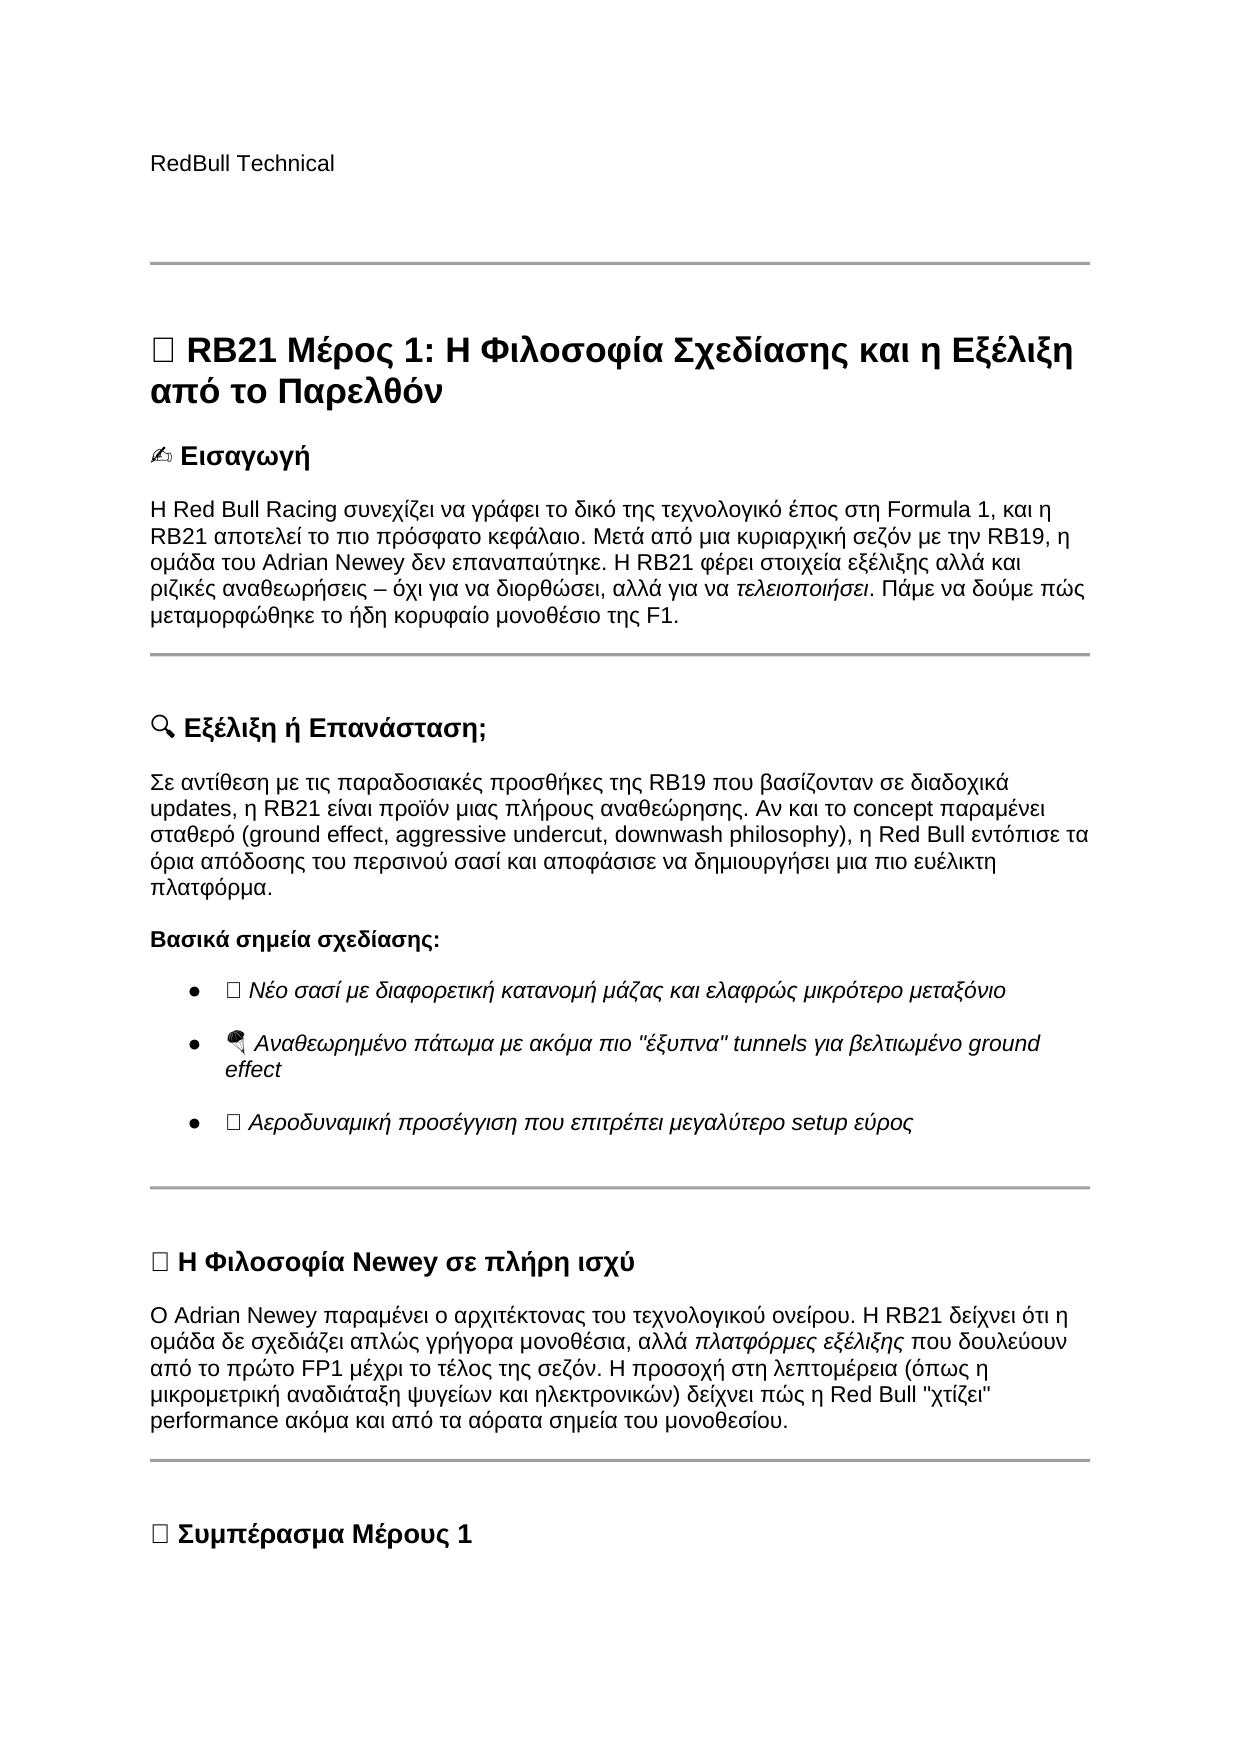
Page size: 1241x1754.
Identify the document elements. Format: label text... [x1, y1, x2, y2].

subtitle 🧩 RB21 Μέρος 1: Η Φιλοσοφία Σχεδίασης και η Εξέλιξη από το Παρελθόν [150, 329, 1090, 411]
list 🪂 Αναθεωρημένο πάτωμα με ακόμα πιο "έξυπνα" tunnels για βελτιωμένο ground effect [187, 1029, 1090, 1109]
subtitle ✍️ Εισαγωγή [150, 440, 1090, 471]
text RedBull Technical [150, 150, 1090, 176]
text Βασικά σημεία σχεδίασης: [150, 926, 1090, 952]
list 📏 Νέο σασί με διαφορετική κατανομή μάζας και ελαφρώς μικρότερο μεταξόνιο [187, 977, 1090, 1029]
subtitle 🔍 Εξέλιξη ή Επανάσταση; [150, 712, 1090, 744]
subtitle 🔚 Συμπέρασμα Μέρους 1 [150, 1518, 1090, 1549]
text Ο Adrian Newey παραμένει ο αρχιτέκτονας του τεχνολογικού ονείρου. Η RB21 δείχνει ότι η ομάδα δε σχεδιάζει απλώς γρήγορα μονοθέσια, αλλά πλατφόρμες εξέλιξης που δουλεύουν από το πρώτο FP1 μέχρι το τέλος της σεζόν. Η προσοχή στη λεπτομέρεια (όπως η μικρομετρική αναδιάταξη ψυγείων και ηλεκτρονικών) δείχνει πώς η Red Bull "χτίζει" performance ακόμα και από τα αόρατα σημεία του μονοθεσίου. [150, 1302, 1090, 1434]
list 🎯 Αεροδυναμική προσέγγιση που επιτρέπει μεγαλύτερο setup εύρος [187, 1109, 1090, 1161]
text Σε αντίθεση με τις παραδοσιακές προσθήκες της RB19 που βασίζονταν σε διαδοχικά updates, η RB21 είναι προϊόν μιας πλήρους αναθεώρησης. Αν και το concept παραμένει σταθερό (ground effect, aggressive undercut, downwash philosophy), η Red Bull εντόπισε τα όρια απόδοσης του περσινού σασί και αποφάσισε να δημιουργήσει μια πιο ευέλικτη πλατφόρμα. [150, 769, 1090, 901]
subtitle 🧠 Η Φιλοσοφία Newey σε πλήρη ισχύ [150, 1246, 1090, 1277]
text Η Red Bull Racing συνεχίζει να γράφει το δικό της τεχνολογικό έπος στη Formula 1, και η RB21 αποτελεί το πιο πρόσφατο κεφάλαιο. Μετά από μια κυριαρχική σεζόν με την RB19, η ομάδα του Adrian Newey δεν επαναπαύτηκε. Η RB21 φέρει στοιχεία εξέλιξης αλλά και ριζικές αναθεωρήσεις – όχι για να διορθώσει, αλλά για να τελειοποιήσει. Πάμε να δούμε πώς μεταμορφώθηκε το ήδη κορυφαίο μονοθέσιο της F1. [150, 496, 1090, 628]
